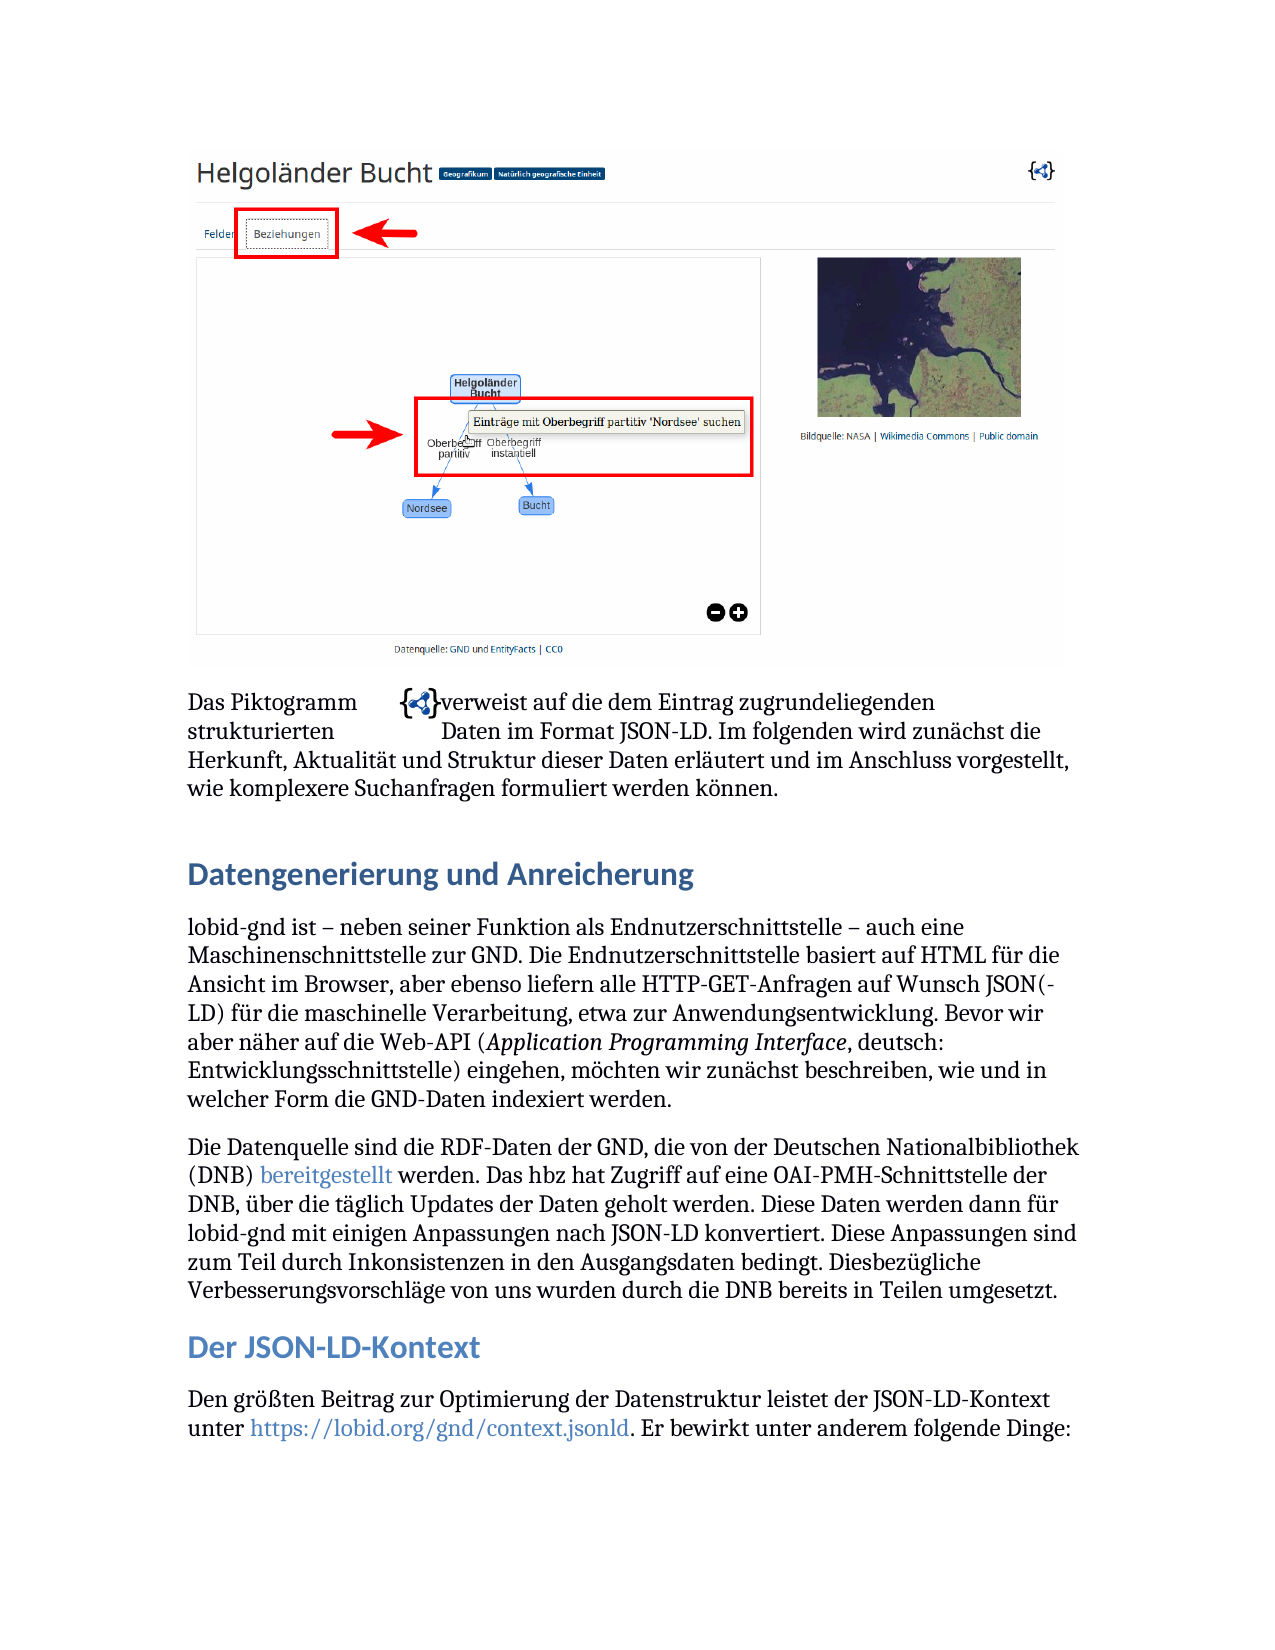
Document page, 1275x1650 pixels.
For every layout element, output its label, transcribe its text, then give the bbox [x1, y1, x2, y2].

text Das Piktogramm verweist auf die dem Eintrag zugrundeliegenden strukturierten Daten im Format JSON-LD. Im folgenden wird zunächst die Herkunft, Aktualität und Struktur dieser Daten erläutert und im Anschluss vorgestellt, wie komplexere Suchanfragen formuliert werden können. [187, 688, 1087, 803]
text Der JSON-LD-Kontext [187, 1326, 1087, 1367]
text lobid-gnd ist – neben seiner Funktion als Endnutzerschnittstelle – auch eine Maschinenschnittstelle zur GND. Die Endnutzerschnittstelle basiert auf HTML für die Ansicht im Browser, aber ebenso liefern alle HTTP-GET-Anfragen auf Wunsch JSON(-LD) für die maschinelle Verarbeitung, etwa zur Anwendungsentwicklung. Bevor wir aber näher auf die Web-API (Application Programming Interface, deutsch: Entwicklungsschnittstelle) eingehen, möchten wir zunächst beschreiben, wie und in welcher Form die GND-Daten indexiert werden. [187, 913, 1087, 1114]
text Datengenerierung und Anreicherung [187, 853, 1087, 894]
text Den größten Beitrag zur Optimierung der Datenstruktur leistet der JSON-LD-Kontext unter https://lobid.org/gnd/context.jsonld. Er bewirkt unter anderem folgende Dinge: [187, 1385, 1087, 1443]
text Die Datenquelle sind die RDF-Daten der GND, die von der Deutschen Nationalbibliothek (DNB) bereitgestellt werden. Das hbz hat Zugriff auf eine OAI-PMH-Schnittstelle der DNB, über die täglich Updates der Daten geholt werden. Diese Daten werden dann für lobid-gnd mit einigen Anpassungen nach JSON-LD konvertiert. Diese Anpassungen sind zum Teil durch Inkonsistenzen in den Ausgangsdaten bedingt. Diesbezügliche Verbesserungsvorschläge von uns wurden durch die DNB bereits in Teilen umgesetzt. [187, 1133, 1087, 1305]
picture [187, 150, 1063, 668]
picture [399, 682, 441, 724]
